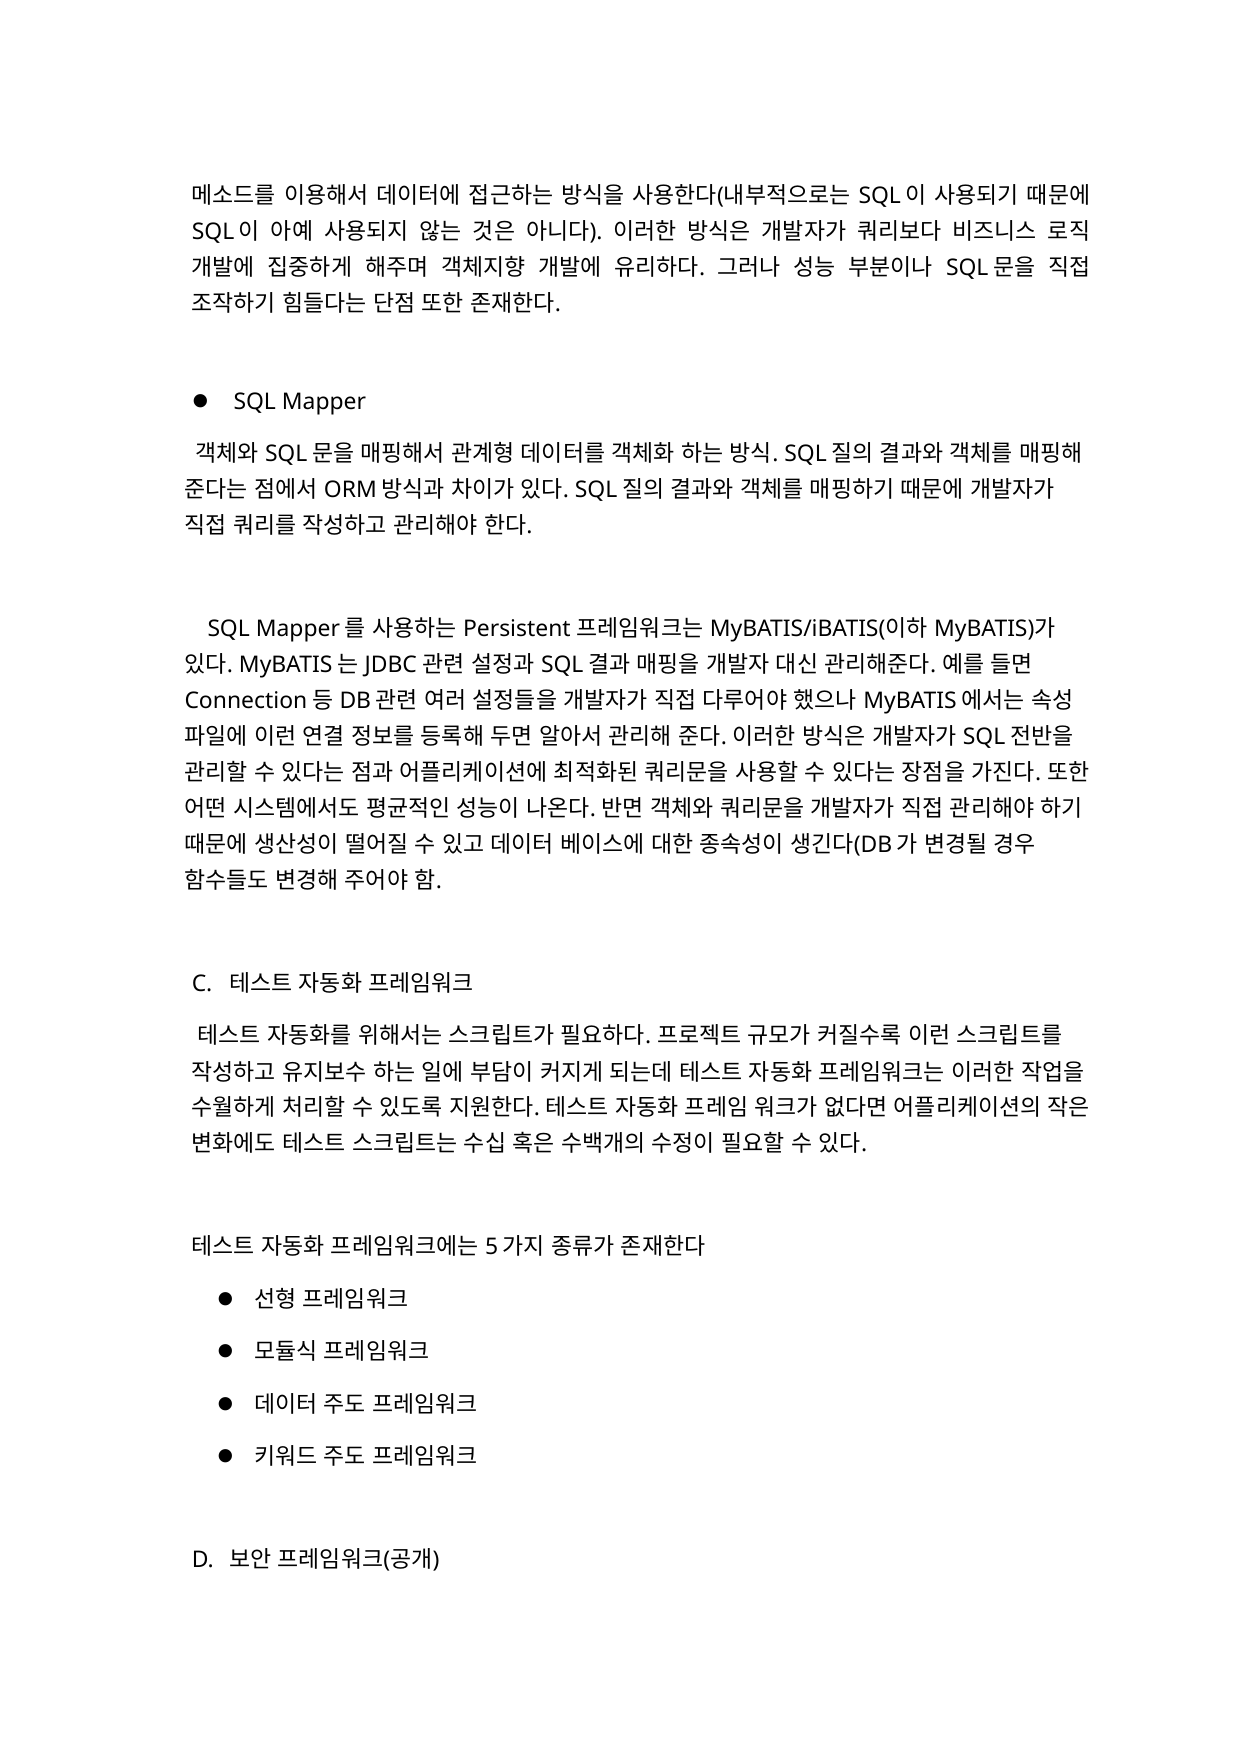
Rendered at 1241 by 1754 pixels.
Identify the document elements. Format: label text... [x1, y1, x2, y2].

list 선형 프레임워크 [217, 1281, 1090, 1314]
list 데이터 주도 프레임워크 [217, 1386, 1090, 1419]
list 키워드 주도 프레임워크 [217, 1438, 1090, 1471]
text 테스트 자동화를 위해서는 스크립트가 필요하다. 프로젝트 규모가 커질수록 이런 스크립트를 작성하고 유지보수 하는 일에 부담이 커지게 되는데 테스트 자동화 프레임워크는 이러한 작업을 수월하게 처리할 수 있도록 지원한다. 테스트 자동화 프레임 워크가 없다면 어플리케이션의 작은 변화에도 테스트 스크립트는 수십 혹은 수백개의 수정이 필요할 수 있다. [192, 1017, 1090, 1158]
text 객체와 SQL문을 매핑해서 관계형 데이터를 객체화 하는 방식. SQL질의 결과와 객체를 매핑해 준다는 점에서 ORM방식과 차이가 있다. SQL질의 결과와 객체를 매핑하기 때문에 개발자가 직접 쿼리를 작성하고 관리해야 한다. [184, 435, 1090, 541]
text 테스트 자동화 프레임워크에는 5가지 종류가 존재한다 [192, 1228, 1090, 1261]
list 보안 프레임워크(공개) [192, 1541, 1090, 1574]
list 모듈식 프레임워크 [217, 1333, 1090, 1366]
list 테스트 자동화 프레임워크 [192, 965, 1090, 998]
text SQL Mapper를 사용하는 Persistent 프레임워크는 MyBATIS/iBATIS(이하 MyBATIS)가 있다. MyBATIS는 JDBC 관련 설정과 SQL결과 매핑을 개발자 대신 관리해준다. 예를 들면 Connection등 DB관련 여러 설정들을 개발자가 직접 다루어야 했으나 MyBATIS에서는 속성 파일에 이런 연결 정보를 등록해 두면 알아서 관리해 준다. 이러한 방식은 개발자가 SQL전반을 관리할 수 있다는 점과 어플리케이션에 최적화된 쿼리문을 사용할 수 있다는 장점을 가진다. 또한 어떤 시스템에서도 평균적인 성능이 나온다. 반면 객체와 쿼리문을 개발자가 직접 관리해야 하기 때문에 생산성이 떨어질 수 있고 데이터 베이스에 대한 종속성이 생긴다(DB가 변경될 경우 함수들도 변경해 주어야 함. [184, 610, 1090, 895]
list SQL Mapper [192, 385, 1090, 416]
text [192, 177, 1090, 318]
